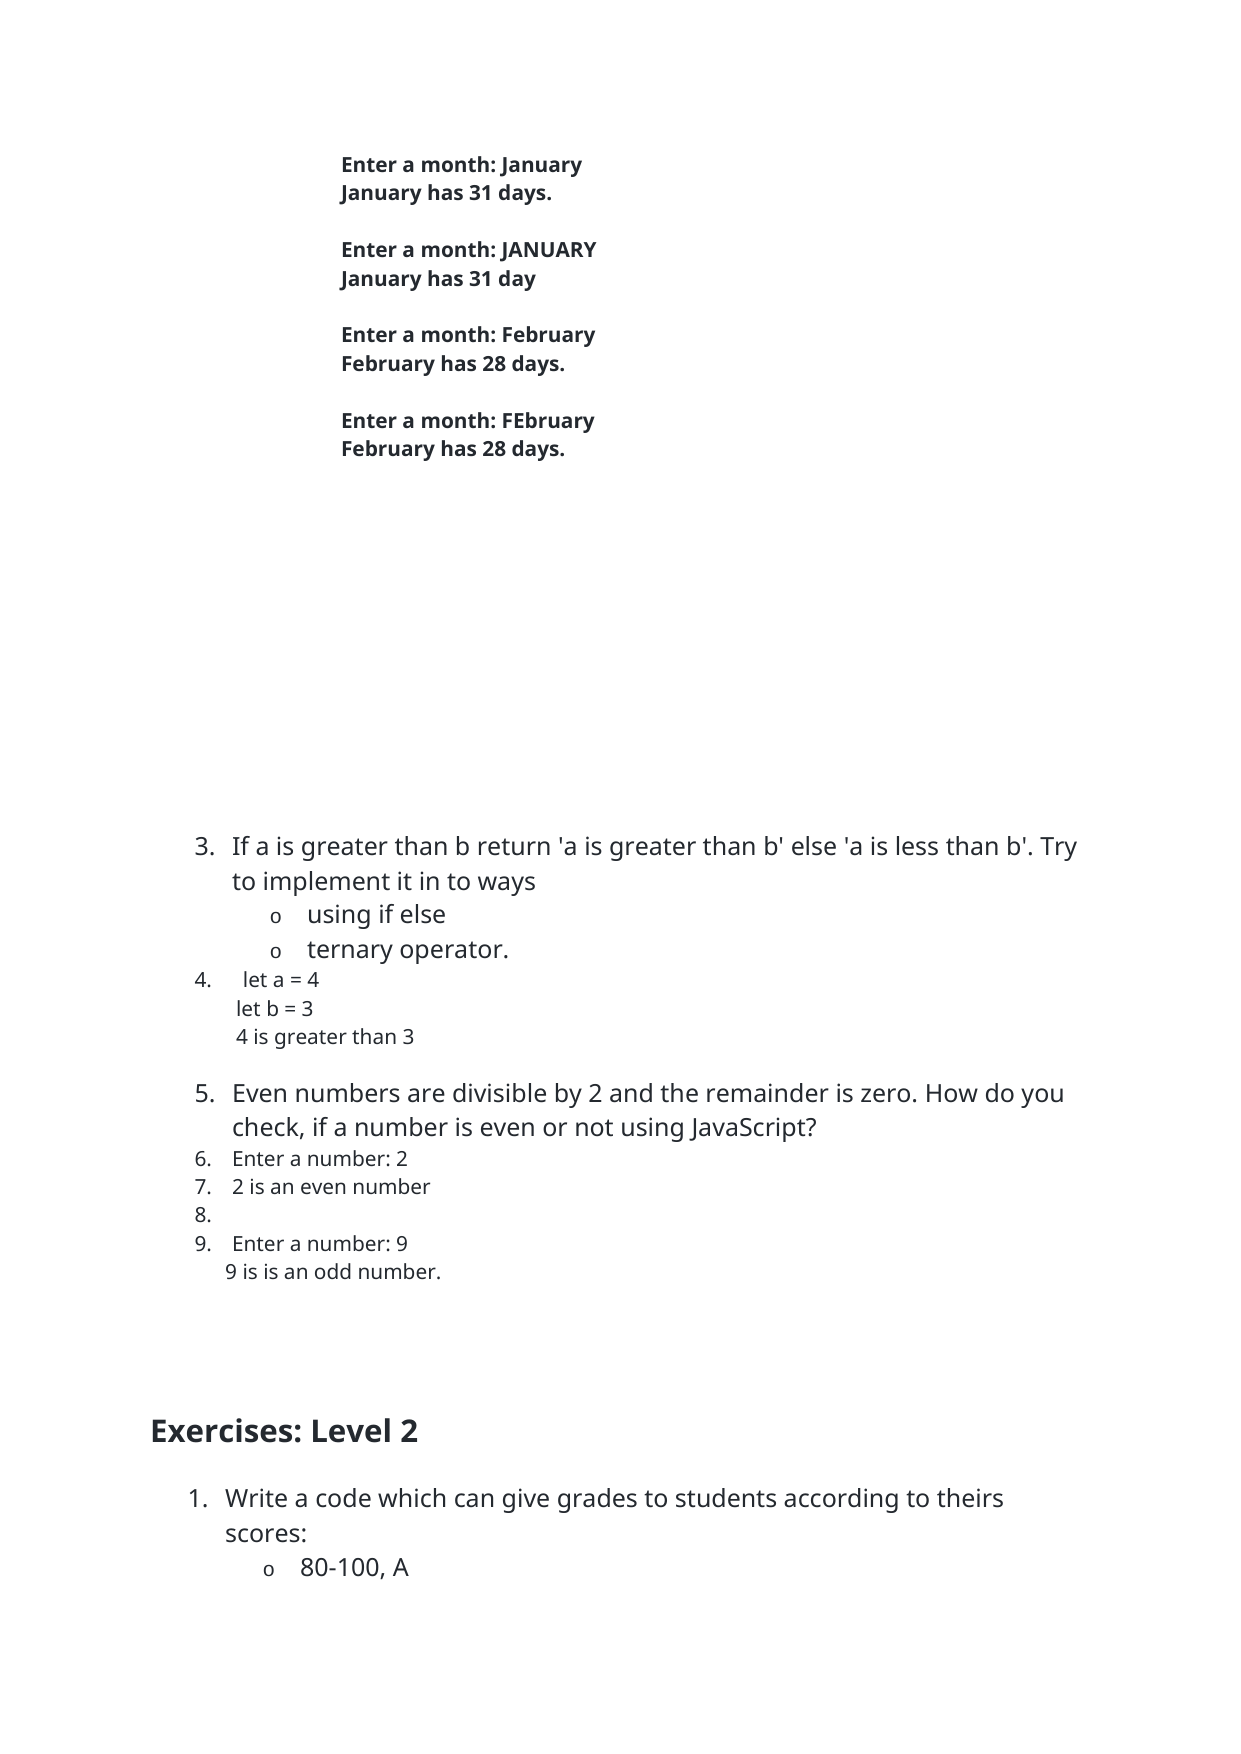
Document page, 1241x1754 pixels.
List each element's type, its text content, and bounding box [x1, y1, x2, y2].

list Write a code which can give grades to students according to theirs scores: [187, 1481, 1090, 1549]
text January has 31 day [150, 264, 1090, 292]
text 4 is greater than 3 [225, 1022, 1090, 1051]
text Enter a month: January [150, 150, 1090, 178]
list Enter a number: 2 [194, 1144, 1090, 1172]
list Enter a number: 9 [194, 1229, 1090, 1257]
text Enter a month: FEbruary [150, 406, 1090, 434]
list If a is greater than b return 'a is greater than b' else 'a is less than b'. Try to implement it in to ways [194, 829, 1090, 897]
list using if else [269, 897, 1090, 931]
list 80-100, A [262, 1549, 1090, 1583]
text Enter a month: JANUARY [150, 235, 1090, 264]
text 9 is is an odd number. [225, 1257, 1090, 1286]
list Even numbers are divisible by 2 and the remainder is zero. How do you check, if a number is even or not using JavaScript? [194, 1076, 1090, 1144]
list 2 is an even number [194, 1172, 1090, 1201]
text January has 31 days. [150, 178, 1090, 207]
text let b = 3 [225, 994, 1090, 1022]
list ternary operator. [269, 931, 1090, 965]
text February has 28 days. [150, 349, 1090, 377]
subtitle Exercises: Level 2 [150, 1409, 1090, 1452]
list let a = 4 [194, 965, 1090, 994]
text Enter a month: February [150, 321, 1090, 349]
text February has 28 days. [150, 434, 1090, 463]
